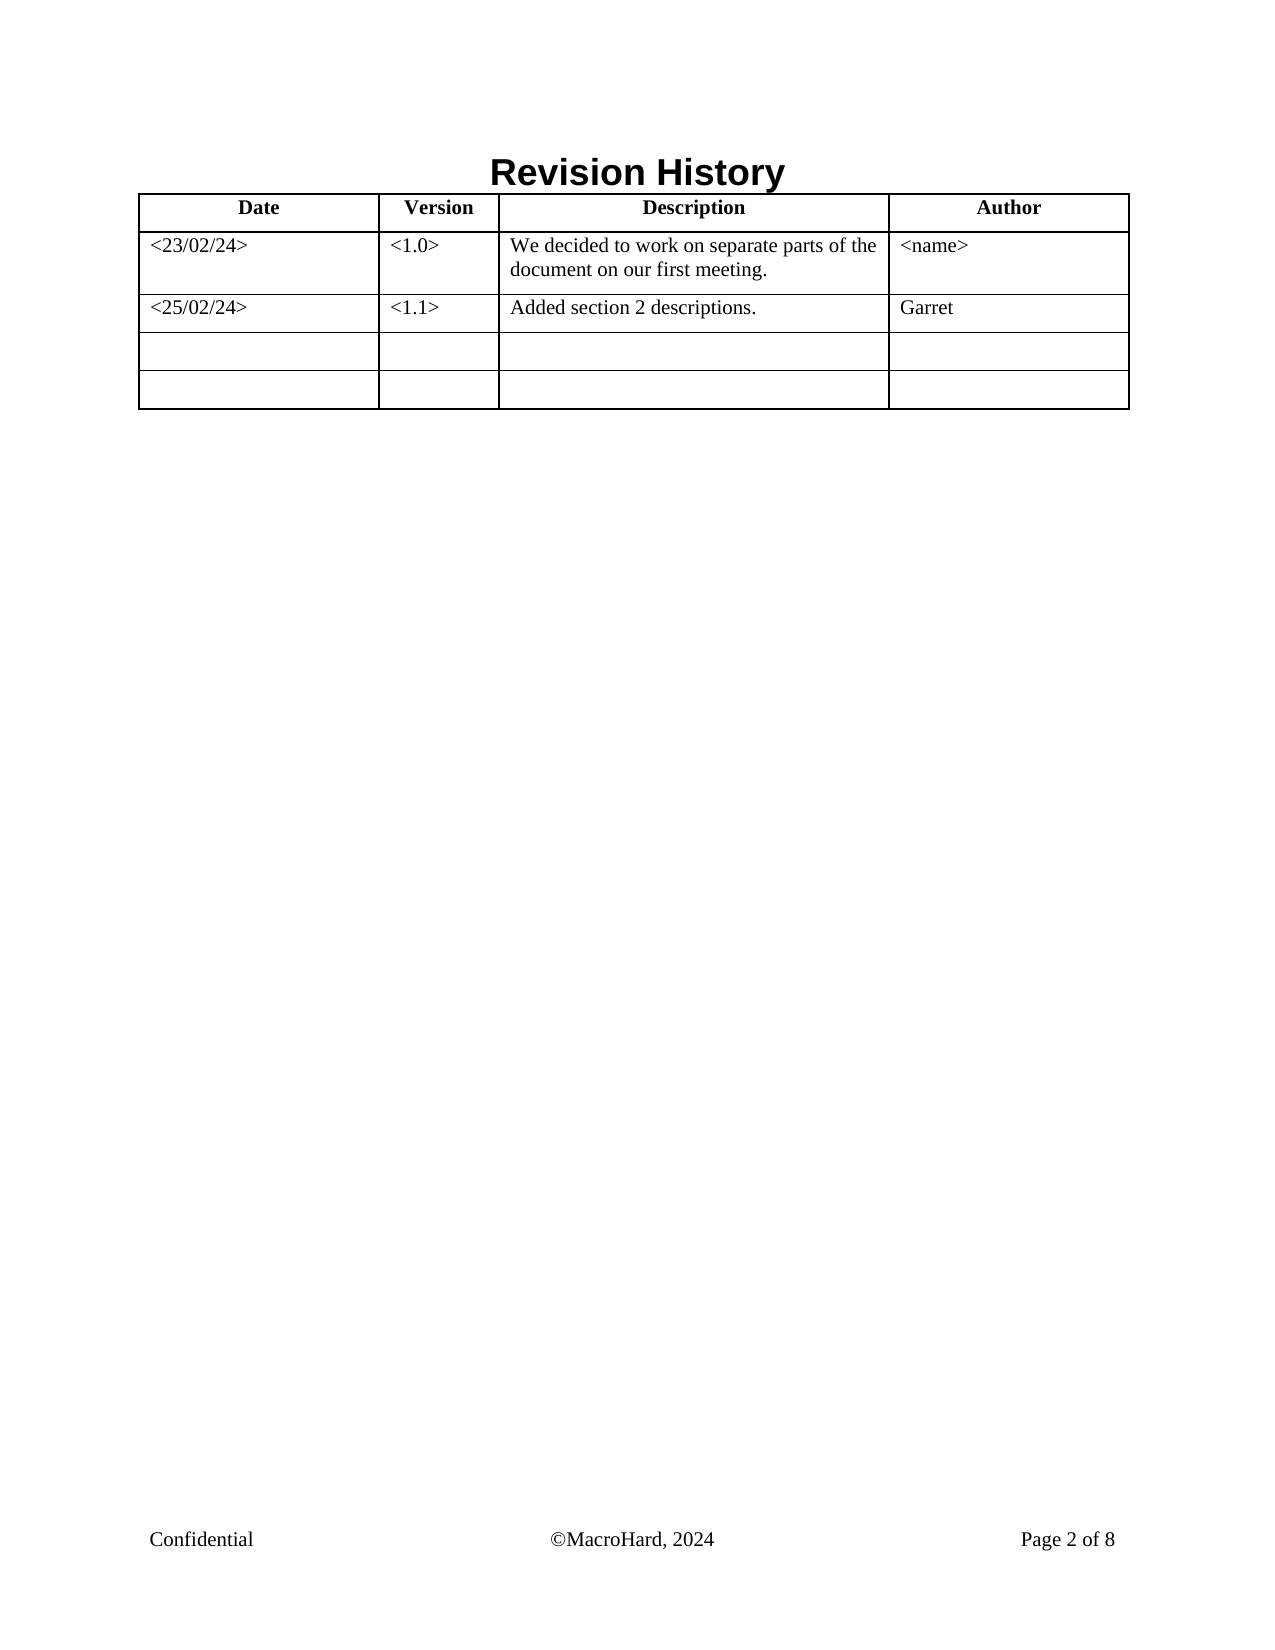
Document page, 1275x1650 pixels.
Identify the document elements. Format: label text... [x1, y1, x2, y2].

table_cell [380, 371, 498, 408]
table_header Date [140, 195, 378, 231]
table_cell <25/02/24> [140, 295, 378, 332]
title Revision History [150, 150, 1125, 193]
table_cell <1.0> [380, 233, 498, 293]
table_cell Added section 2 descriptions. [500, 295, 888, 332]
table_cell [140, 333, 378, 370]
table_header Author [890, 195, 1128, 231]
table_cell <name> [890, 233, 1128, 293]
table_cell [380, 333, 498, 370]
table_cell <23/02/24> [140, 233, 378, 293]
table_cell <1.1> [380, 295, 498, 332]
table_header Description [500, 195, 888, 231]
table_cell [140, 371, 378, 408]
table_cell [500, 333, 888, 370]
table_cell [500, 371, 888, 408]
table_cell [890, 333, 1128, 370]
table_cell [890, 371, 1128, 408]
table_header Version [380, 195, 498, 231]
table_cell Garret [890, 295, 1128, 332]
table_cell We decided to work on separate parts of the document on our first meeting. [500, 233, 888, 293]
